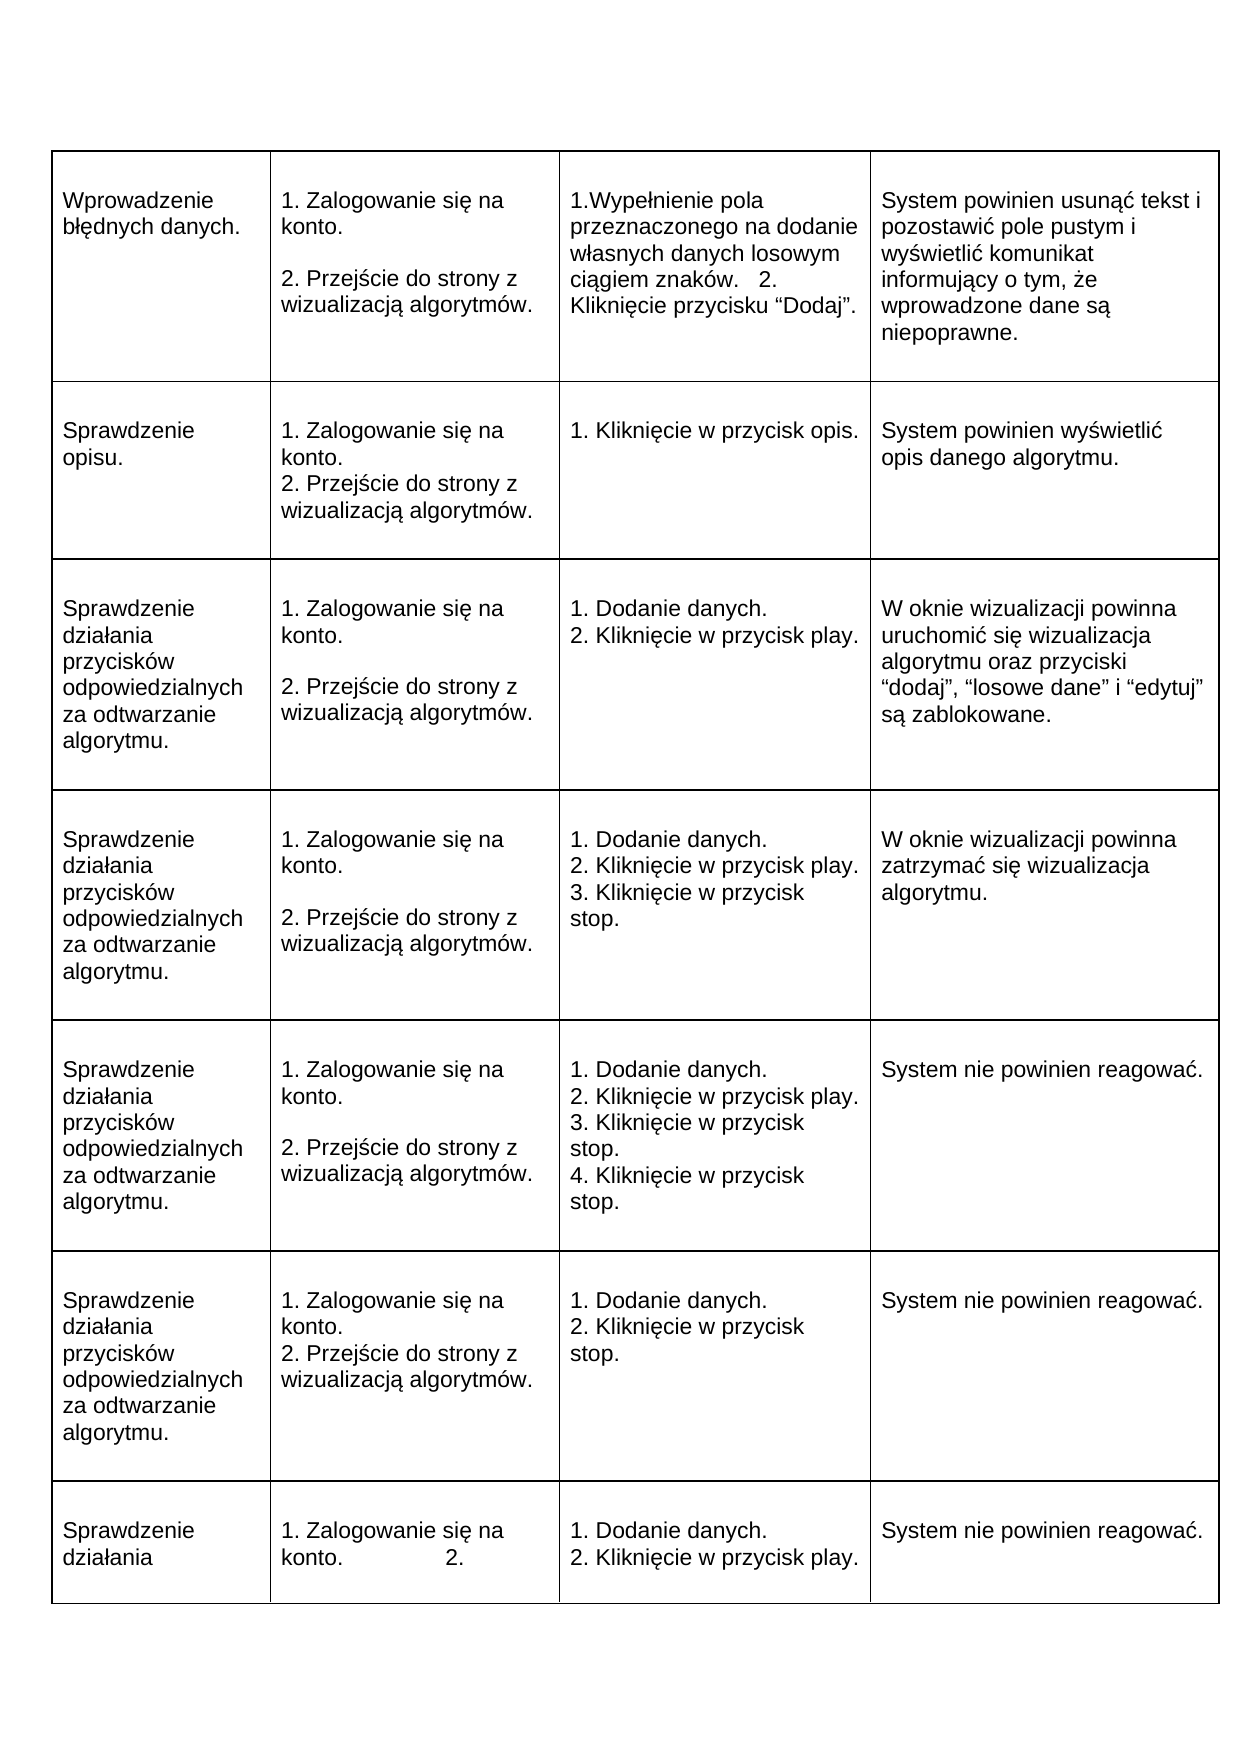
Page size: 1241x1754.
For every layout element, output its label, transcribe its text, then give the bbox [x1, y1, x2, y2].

table_cell System powinien wyświetlić opis danego algorytmu. [871, 382, 1218, 558]
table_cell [271, 1482, 559, 1602]
table_cell Sprawdzenie działania przycisków odpowiedzialnych za odtwarzanie algorytmu. [53, 1252, 270, 1480]
table_cell System nie powinien reagować. [871, 1021, 1218, 1250]
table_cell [53, 1482, 270, 1602]
table_cell 1. Zalogowanie się na konto. 2. Przejście do strony z wizualizacją algorytmów. [271, 791, 559, 1019]
table_cell 1. Kliknięcie w przycisk opis. [560, 382, 870, 558]
table_cell 1. Dodanie danych. 2. Kliknięcie w przycisk stop. [560, 1252, 870, 1480]
table_cell 1. Zalogowanie się na konto. 2. Przejście do strony z wizualizacją algorytmów. [271, 560, 559, 789]
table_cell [271, 152, 559, 381]
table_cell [53, 152, 270, 381]
table_cell 1. Zalogowanie się na konto. 2. Przejście do strony z wizualizacją algorytmów. [271, 382, 559, 558]
table_cell Sprawdzenie opisu. [53, 382, 270, 558]
table_cell Sprawdzenie działania przycisków odpowiedzialnych za odtwarzanie algorytmu. [53, 560, 270, 789]
table_cell Sprawdzenie działania przycisków odpowiedzialnych za odtwarzanie algorytmu. [53, 1021, 270, 1250]
table_cell 1. Dodanie danych. 2. Kliknięcie w przycisk play. 3. Kliknięcie w przycisk stop. [560, 791, 870, 1019]
table_cell 1. Zalogowanie się na konto. 2. Przejście do strony z wizualizacją algorytmów. [271, 1021, 559, 1250]
table_cell 1. Dodanie danych. 2. Kliknięcie w przycisk play. 3. Kliknięcie w przycisk stop. 4. Kliknięcie w przycisk stop. [560, 1021, 870, 1250]
table_cell 1.Wypełnienie pola przeznaczonego na dodanie własnych danych losowym ciągiem znaków. 2. Kliknięcie przycisku “Dodaj”. [560, 152, 870, 381]
table_cell 1. Zalogowanie się na konto. 2. Przejście do strony z wizualizacją algorytmów. [271, 1252, 559, 1480]
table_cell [871, 1482, 1218, 1602]
table_cell Sprawdzenie działania przycisków odpowiedzialnych za odtwarzanie algorytmu. [53, 791, 270, 1019]
table_cell System powinien usunąć tekst i pozostawić pole pustym i wyświetlić komunikat informujący o tym, że wprowadzone dane są niepoprawne. [871, 152, 1218, 381]
table_cell System nie powinien reagować. [871, 1252, 1218, 1480]
table_cell W oknie wizualizacji powinna uruchomić się wizualizacja algorytmu oraz przyciski “dodaj”, “losowe dane” i “edytuj” są zablokowane. [871, 560, 1218, 789]
table_cell 1. Dodanie danych. 2. Kliknięcie w przycisk play. [560, 560, 870, 789]
table_cell W oknie wizualizacji powinna zatrzymać się wizualizacja algorytmu. [871, 791, 1218, 1019]
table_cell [560, 1482, 870, 1602]
